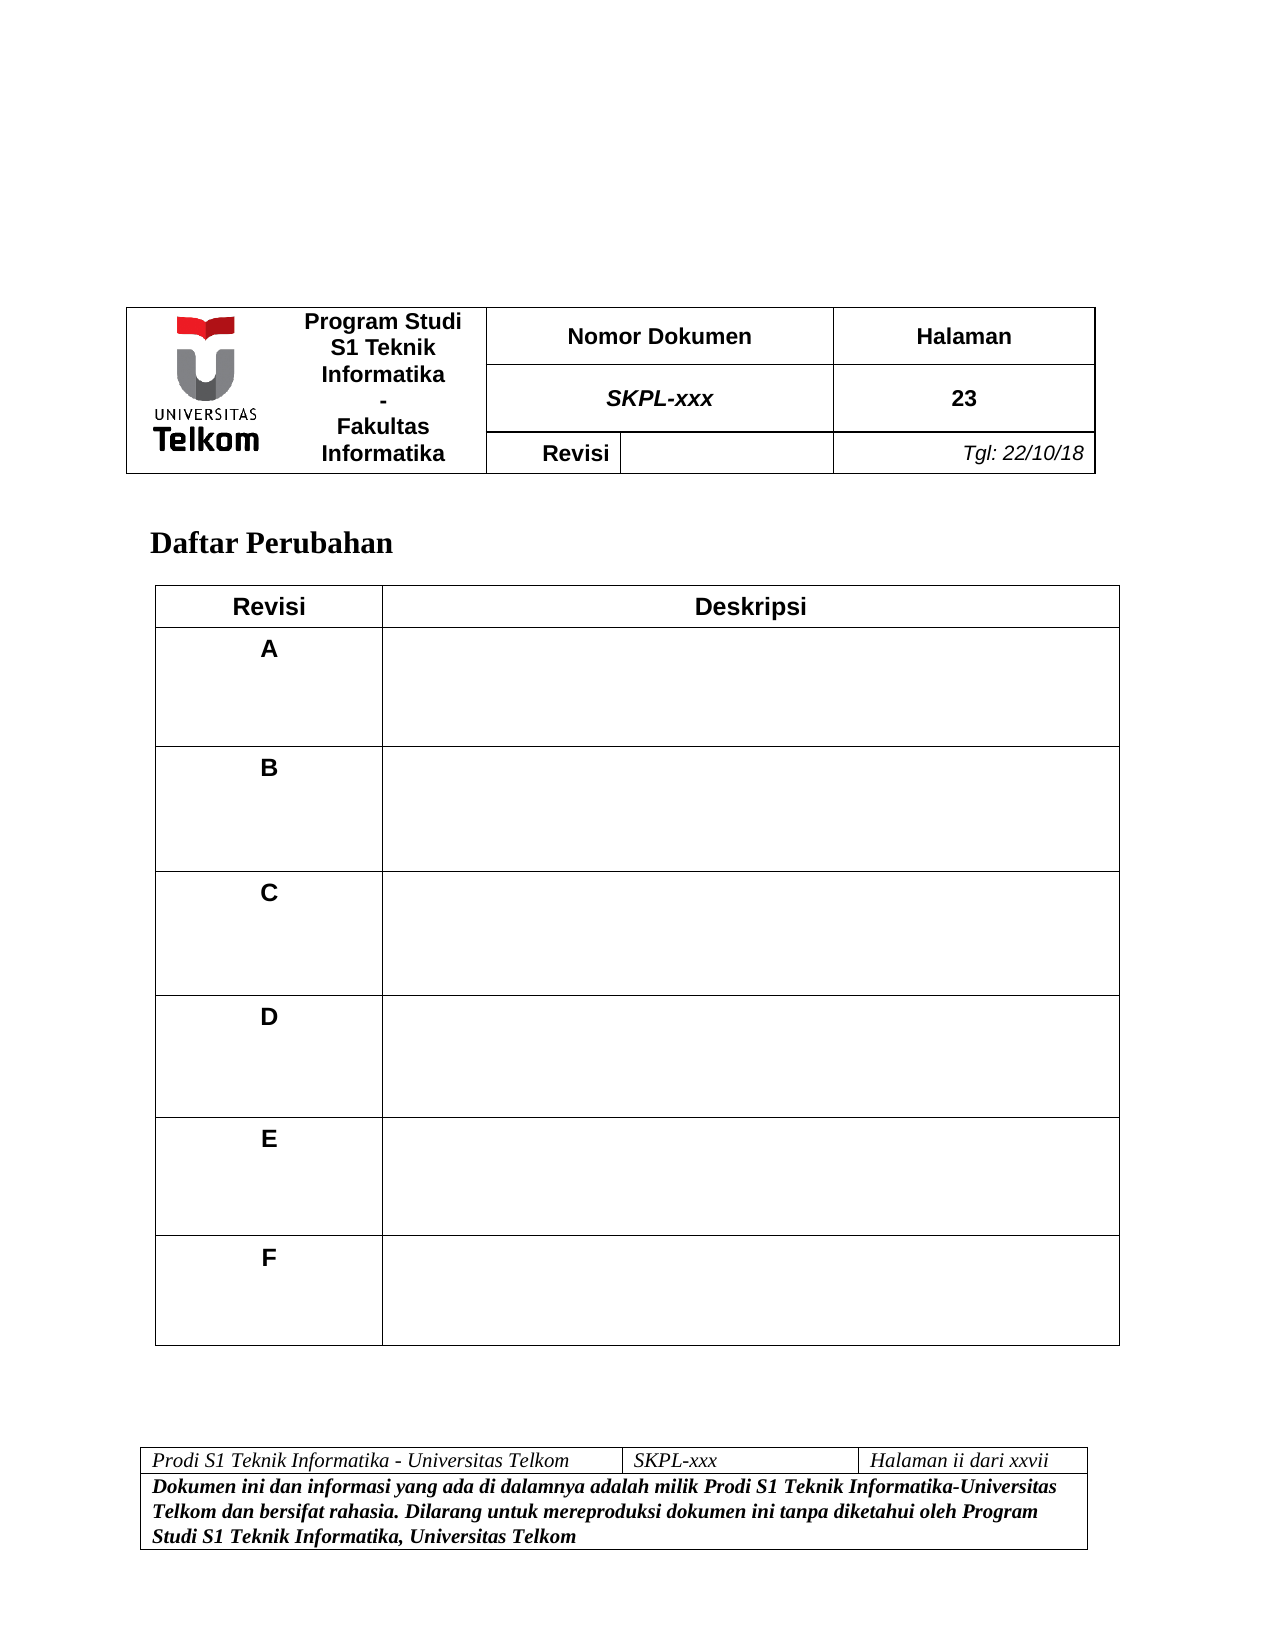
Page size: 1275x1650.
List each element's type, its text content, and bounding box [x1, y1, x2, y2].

table_cell Revisi [487, 433, 620, 473]
table_cell [383, 628, 1119, 746]
table_cell [621, 433, 833, 473]
table_cell [383, 1236, 1119, 1345]
table_cell [383, 872, 1119, 994]
table_cell SKPL-xxx [487, 365, 833, 431]
table_header Revisi [156, 586, 382, 627]
table_cell [383, 996, 1119, 1117]
table_cell [383, 747, 1119, 871]
table_cell B [156, 747, 382, 871]
table_header Nomor Dokumen [487, 308, 833, 364]
table_header Deskripsi [383, 586, 1119, 627]
table_cell Tgl: 22/10/18 [834, 433, 1094, 473]
table_cell [383, 1118, 1119, 1235]
table_cell A [156, 628, 382, 746]
table_cell 23 [834, 365, 1094, 431]
table_cell C [156, 872, 382, 994]
subtitle Daftar Perubahan [150, 524, 1125, 560]
table_header Program Studi S1 Teknik Informatika - Fakultas Informatika [127, 308, 486, 473]
picture [138, 306, 273, 462]
table_cell E [156, 1118, 382, 1235]
table_cell F [156, 1236, 382, 1345]
table_header Halaman [834, 308, 1094, 364]
table_cell D [156, 996, 382, 1117]
